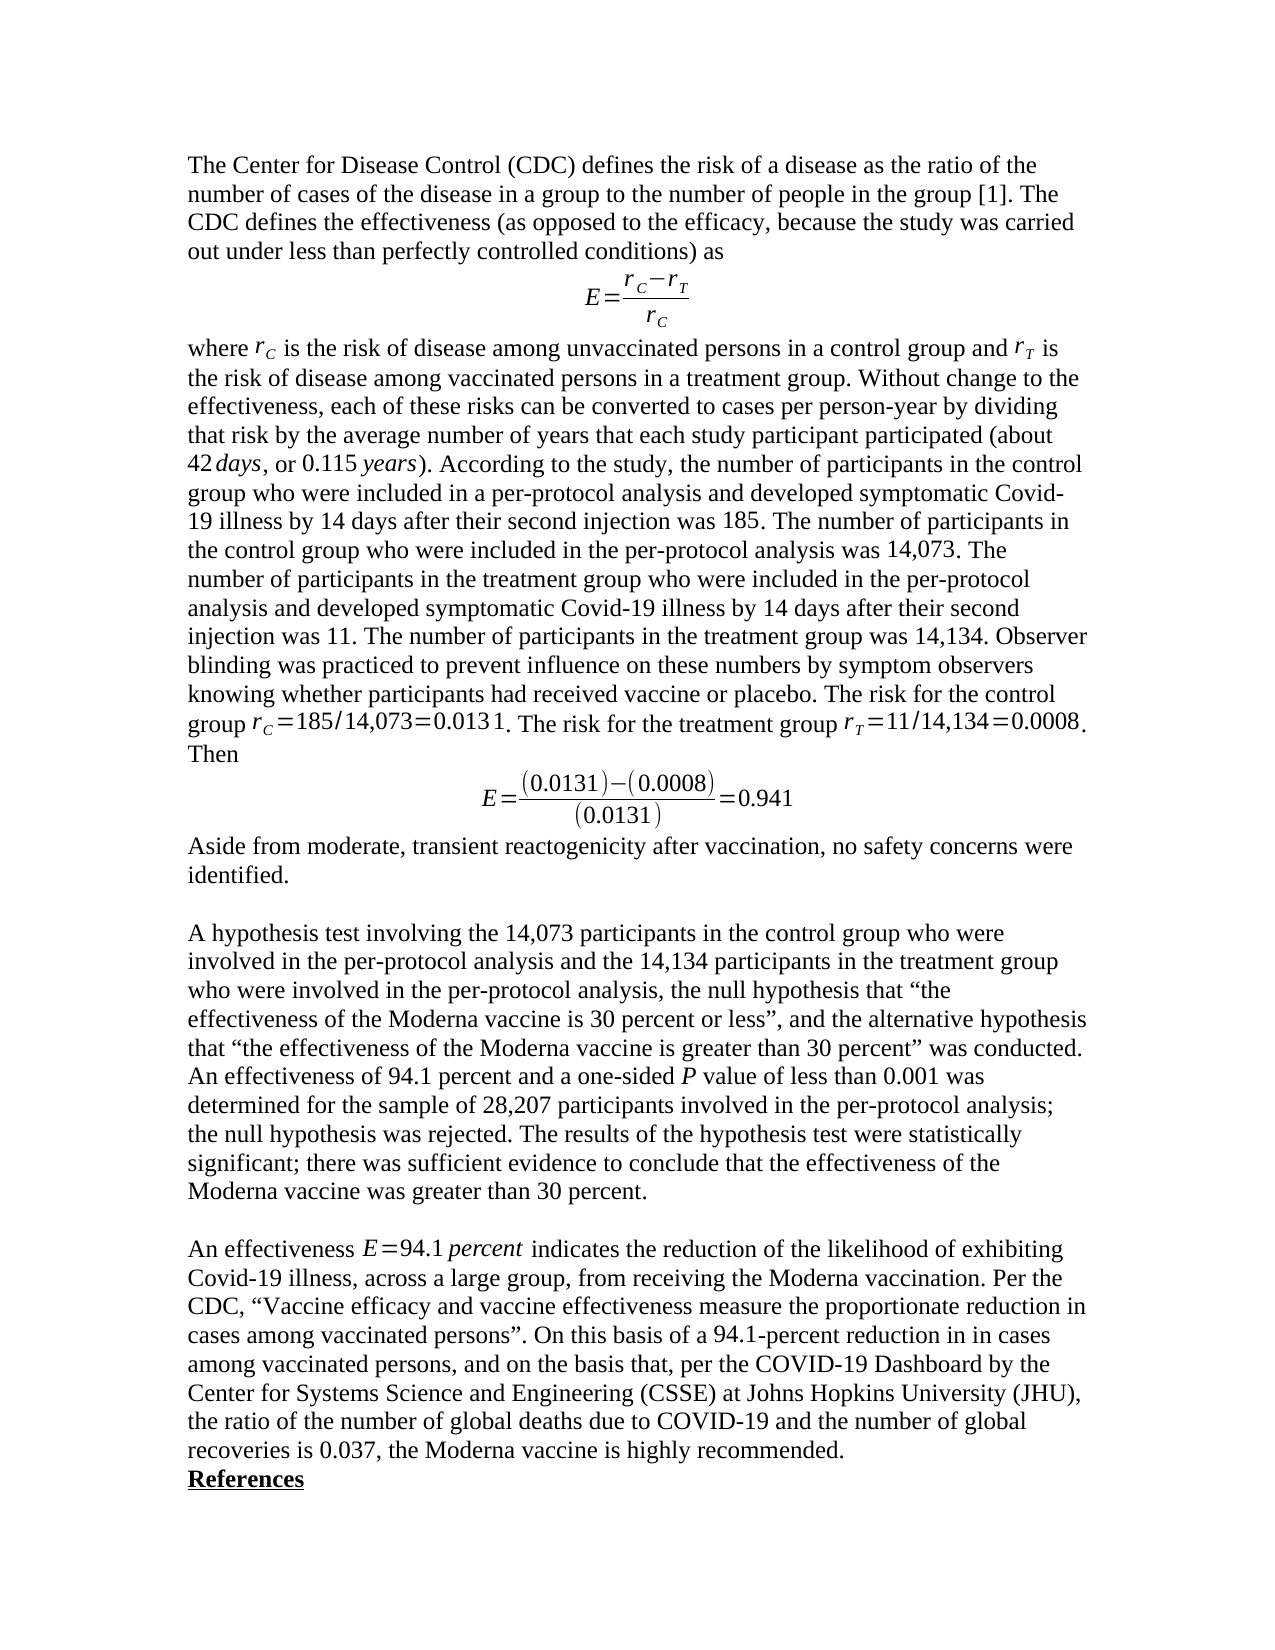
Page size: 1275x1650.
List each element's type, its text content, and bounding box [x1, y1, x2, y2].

text References [187, 1464, 1087, 1493]
text where is the risk of disease among unvaccinated persons in a control group and is the risk of disease among vaccinated persons in a treatment group. Without change to the effectiveness, each of these risks can be converted to cases per person-year by dividing that risk by the average number of years that each study participant participated (about , or ). According to the study, the number of participants in the control group who were included in a per-protocol analysis and developed symptomatic Covid-19 illness by 14 days after their second injection was . The number of participants in the control group who were included in the per-protocol analysis was . The number of participants in the treatment group who were included in the per-protocol analysis and developed symptomatic Covid-19 illness by 14 days after their second injection was 11. The number of participants in the treatment group was 14,134. Observer blinding was practiced to prevent influence on these numbers by symptom observers knowing whether participants had received vaccine or placebo. The risk for the control group . The risk for the treatment group . Then [187, 331, 1087, 768]
text Aside from moderate, transient reactogenicity after vaccination, no safety concerns were identified. [187, 831, 1087, 889]
text A hypothesis test involving the 14,073 participants in the control group who were involved in the per-protocol analysis and the 14,134 participants in the treatment group who were involved in the per-protocol analysis, the null hypothesis that “the effectiveness of the Moderna vaccine is 30 percent or less”, and the alternative hypothesis that “the effectiveness of the Moderna vaccine is greater than 30 percent” was conducted. An effectiveness of 94.1 percent and a one-sided P value of less than 0.001 was determined for the sample of 28,207 participants involved in the per-protocol analysis; the null hypothesis was rejected. The results of the hypothesis test were statistically significant; there was sufficient evidence to conclude that the effectiveness of the Moderna vaccine was greater than 30 percent. [187, 918, 1087, 1205]
text An effectiveness indicates the reduction of the likelihood of exhibiting Covid-19 illness, across a large group, from receiving the Moderna vaccination. Per the CDC, “Vaccine efficacy and vaccine effectiveness measure the proportionate reduction in cases among vaccinated persons”. On this basis of a -percent reduction in in cases among vaccinated persons, and on the basis that, per the COVID-19 Dashboard by the Center for Systems Science and Engineering (CSSE) at Johns Hopkins University (JHU), the ratio of the number of global deaths due to COVID-19 and the number of global recoveries is 0.037, the Moderna vaccine is highly recommended. [187, 1234, 1087, 1464]
text The Center for Disease Control (CDC) defines the risk of a disease as the ratio of the number of cases of the disease in a group to the number of people in the group [1]. The CDC defines the effectiveness (as opposed to the efficacy, because the study was carried out under less than perfectly controlled conditions) as [187, 150, 1087, 265]
